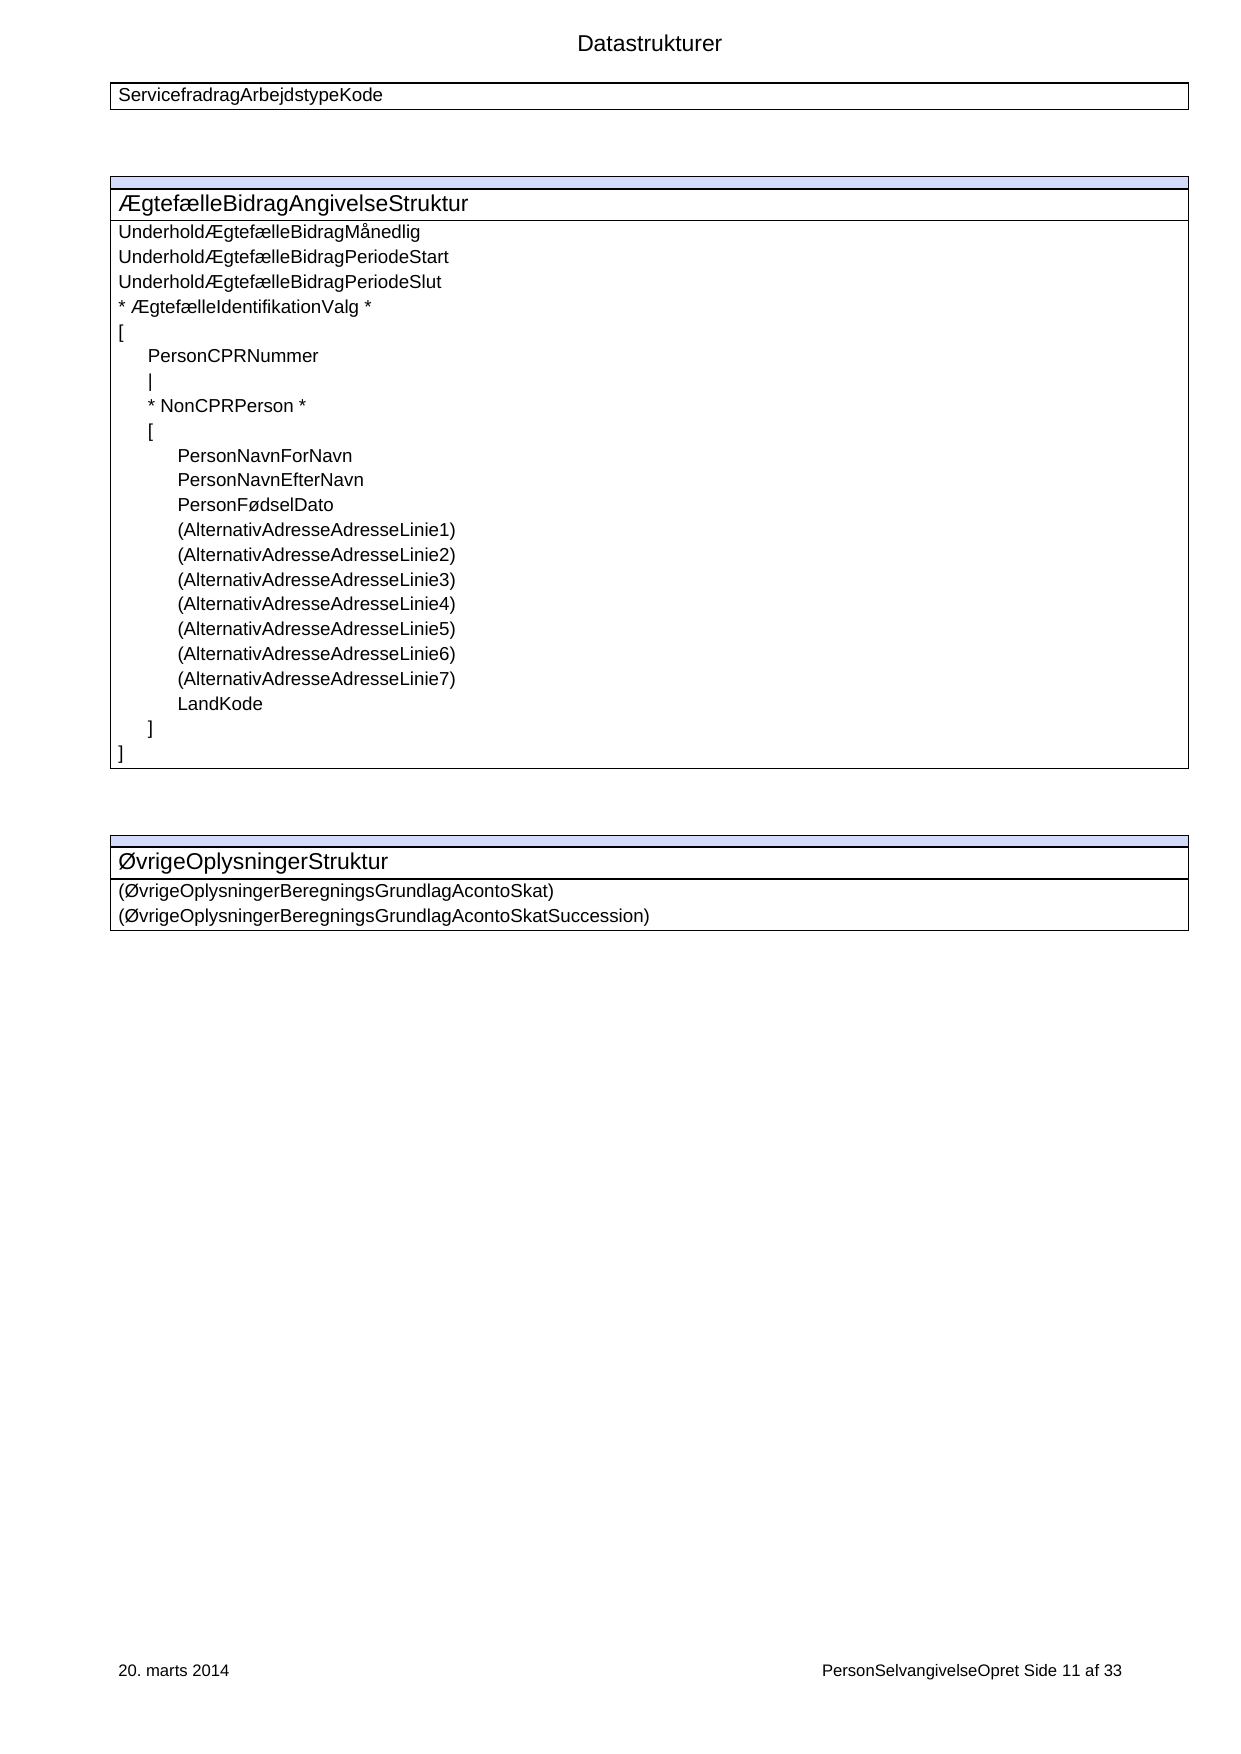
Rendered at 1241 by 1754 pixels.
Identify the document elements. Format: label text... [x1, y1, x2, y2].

table_cell (ØvrigeOplysningerBeregningsGrundlagAcontoSkat) (ØvrigeOplysningerBeregningsGrundlagAcontoSkatSuccession) [111, 880, 1188, 930]
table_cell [111, 84, 1188, 109]
table_header [111, 177, 1188, 188]
table_cell ÆgtefælleBidragAngivelseStruktur [111, 190, 1188, 220]
table_cell ØvrigeOplysningerStruktur [111, 848, 1188, 878]
table_cell UnderholdÆgtefælleBidragMånedlig UnderholdÆgtefælleBidragPeriodeStart UnderholdÆgtefælleBidragPeriodeSlut * ÆgtefælleIdentifikationValg * [ PersonCPRNummer | * NonCPRPerson * [ PersonNavnForNavn PersonNavnEfterNavn PersonFødselDato (AlternativAdresseAdresseLinie1) (AlternativAdresseAdresseLinie2) (AlternativAdresseAdresseLinie3) (AlternativAdresseAdresseLinie4) (AlternativAdresseAdresseLinie5) (AlternativAdresseAdresseLinie6) (AlternativAdresseAdresseLinie7) LandKode ] ] [111, 221, 1188, 767]
table_header [111, 836, 1188, 846]
